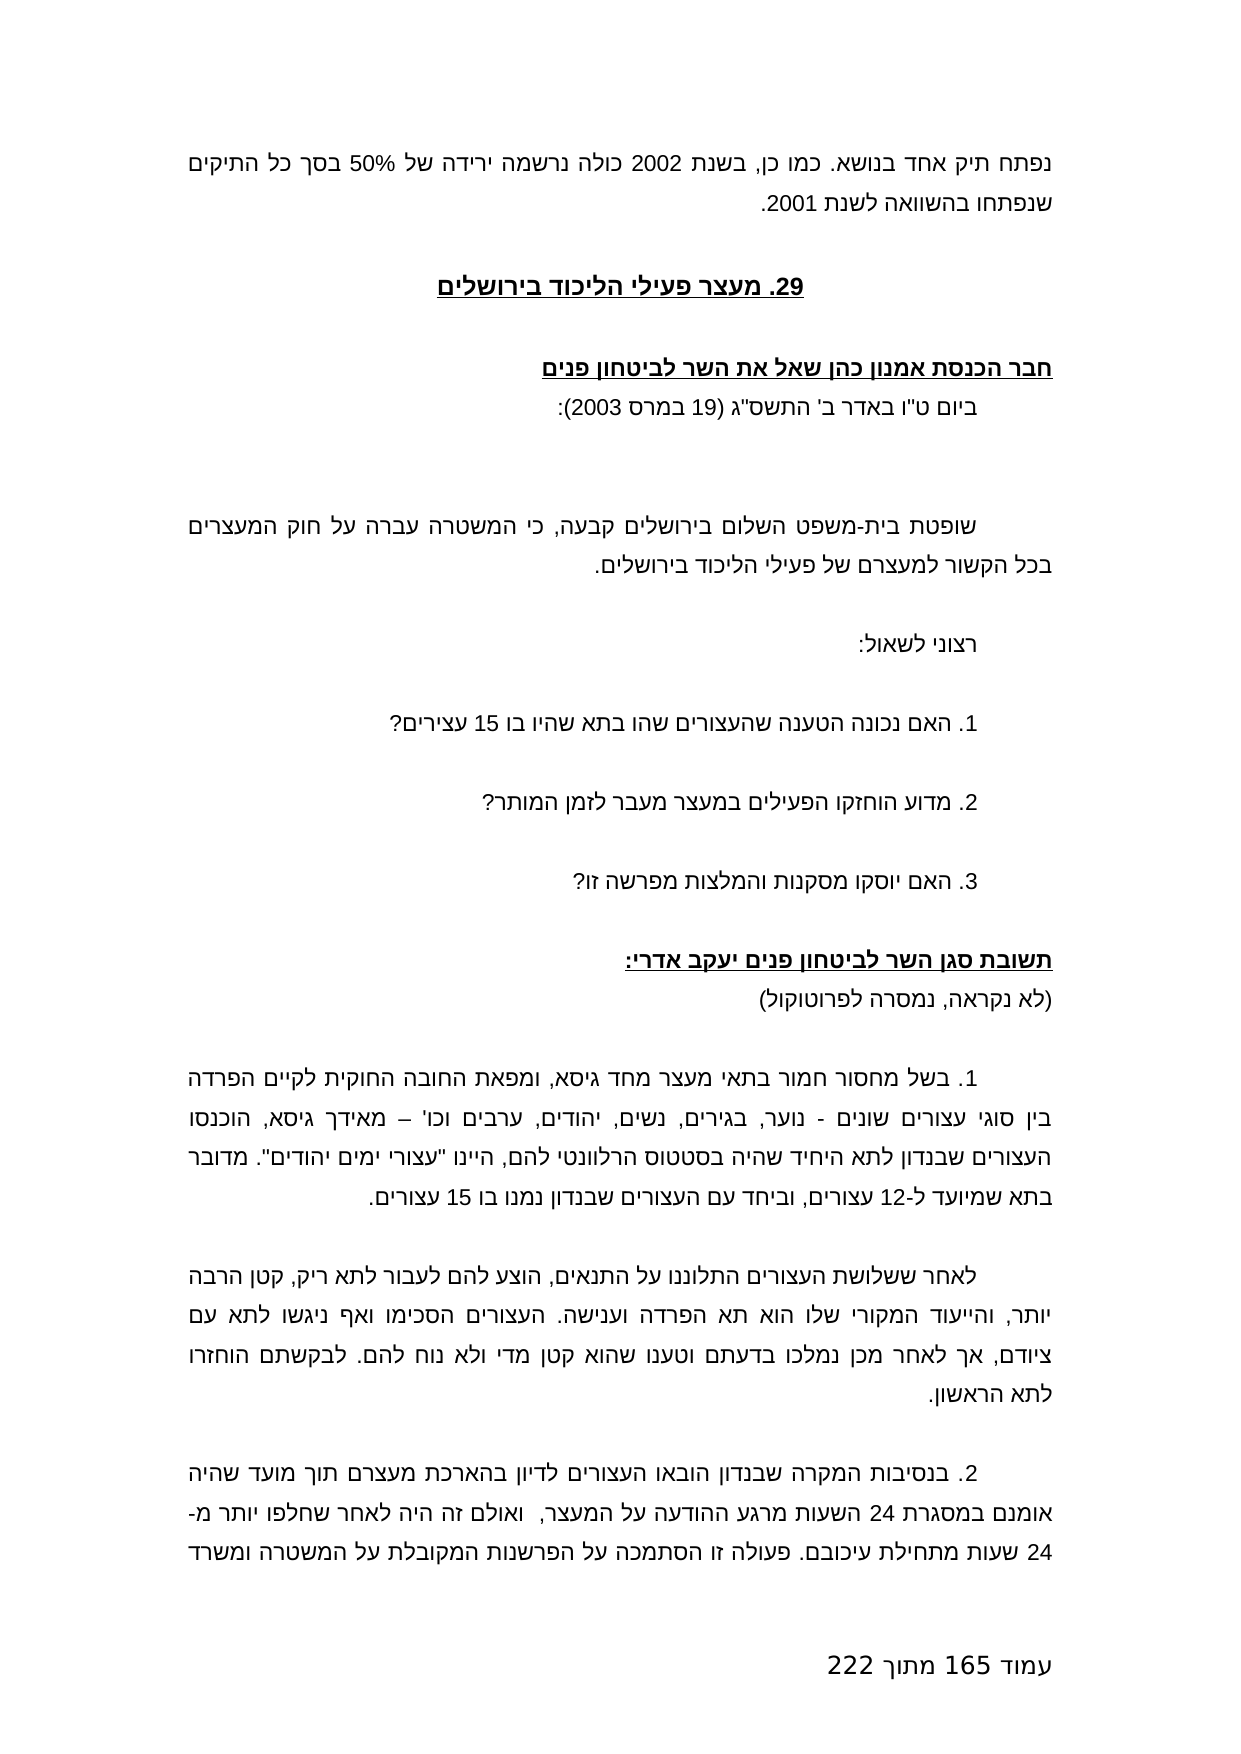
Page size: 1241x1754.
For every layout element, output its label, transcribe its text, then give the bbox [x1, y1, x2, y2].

text רצוני לשאול: [187, 631, 1053, 657]
text 1. האם נכונה הטענה שהעצורים שהו בתא שהיו בו 15 עצירים? [187, 710, 1053, 736]
text 3. האם יוסקו מסקנות והמלצות מפרשה זו? [187, 868, 1053, 894]
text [187, 150, 1053, 216]
text לאחר ששלושת העצורים התלוננו על התנאים, הוצע להם לעבור לתא ריק, קטן הרבה יותר, והייעוד המקורי שלו הוא תא הפרדה וענישה. העצורים הסכימו ואף ניגשו לתא עם ציודם, אך לאחר מכן נמלכו בדעתם וטענו שהוא קטן מדי ולא נוח להם. לבקשתם הוחזרו לתא הראשון. [187, 1263, 1053, 1407]
text חבר הכנסת אמנון כהן שאל את השר לביטחון פנים [187, 355, 1053, 381]
text 2. מדוע הוחזקו הפעילים במעצר מעבר לזמן המותר? [187, 789, 1053, 815]
text שופטת בית-משפט השלום בירושלים קבעה, כי המשטרה עברה על חוק המעצרים בכל הקשור למעצרם של פעילי הליכוד בירושלים. [187, 513, 1053, 578]
text ביום ט"ו באדר ב' התשס"ג (19 במרס 2003): [187, 394, 1053, 421]
text (לא נקראה, נמסרה לפרוטוקול) [187, 986, 1053, 1013]
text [187, 1460, 1053, 1565]
text 1. בשל מחסור חמור בתאי מעצר מחד גיסא, ומפאת החובה החוקית לקיים הפרדה בין סוגי עצורים שונים - נוער, בגירים, נשים, יהודים, ערבים וכו' – מאידך גיסא, הוכנסו העצורים שבנדון לתא היחיד שהיה בסטטוס הרלוונטי להם, היינו "עצורי ימים יהודים". מדובר בתא שמיועד ל-12 עצורים, וביחד עם העצורים שבנדון נמנו בו 15 עצורים. [187, 1065, 1053, 1210]
text תשובת סגן השר לביטחון פנים יעקב אדרי: [187, 947, 1053, 973]
text 29. מעצר פעילי הליכוד בירושלים [187, 272, 1053, 301]
